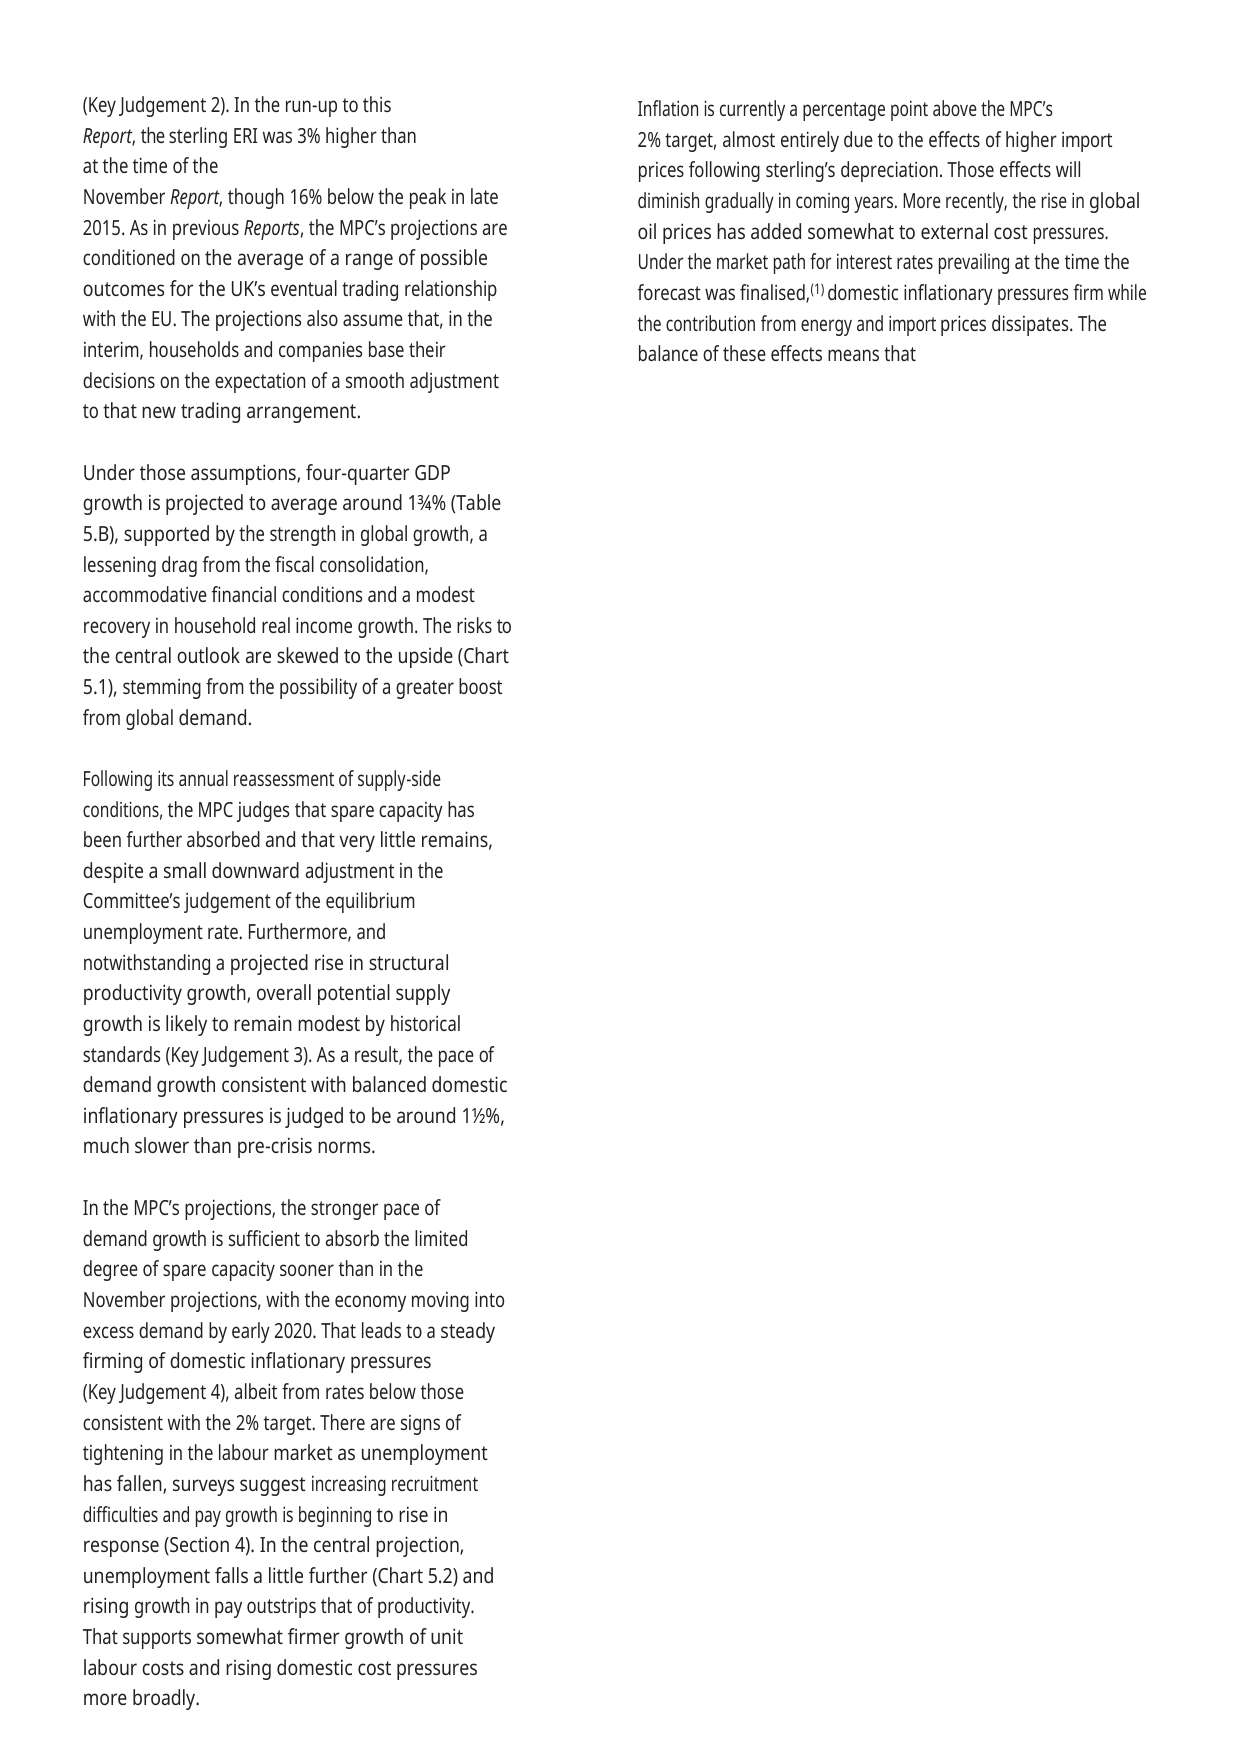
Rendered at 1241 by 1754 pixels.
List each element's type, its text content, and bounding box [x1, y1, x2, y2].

text November Report, though 16% below the peak in late 2015. As in previous Reports, the MPC’s projections are conditioned on the average of a range of possible outcomes for the UK’s eventual trading relationship with the EU. The projections also assume that, in the interim, households and companies base their decisions on the expectation of a smooth adjustment to that new trading arrangement. [83, 182, 514, 425]
text 2% target, almost entirely due to the effects of higher import prices following sterling’s depreciation. Those effects will diminish gradually in coming years. More recently, the rise in global oil prices has added somewhat to external cost pressures. Under the market path for interest rates prevailing at the time the forecast was finalised,(1) domestic inflationary pressures firm while the contribution from energy and import prices dissipates. The balance of these effects means that [637, 125, 1147, 368]
text (Key Judgement 2). In the run‑up to this Report, the sterling ERI was 3% higher than at the time of the [83, 90, 420, 180]
text In the MPC’s projections, the stronger pace of demand growth is sufficient to absorb the limited degree of spare capacity sooner than in the November projections, with the economy moving into excess demand by early 2020. That leads to a steady firming of domestic inflationary pressures [83, 1193, 509, 1375]
text (Key Judgement 4), albeit from rates below those consistent with the 2% target. There are signs of tightening in the labour market as unemployment has fallen, surveys suggest increasing recruitment difficulties and pay growth is beginning to rise in response (Section 4). In the central projection, unemployment falls a little further (Chart 5.2) and rising growth in pay outstrips that of productivity. That supports somewhat firmer growth of unit labour costs and rising domestic cost pressures more broadly. [83, 1377, 513, 1712]
text Inflation is currently a percentage point above the MPC’s [637, 94, 1180, 123]
text Following its annual reassessment of supply‑side conditions, the MPC judges that spare capacity has been further absorbed and that very little remains, despite a small downward adjustment in the Committee’s judgement of the equilibrium unemployment rate. Furthermore, and notwithstanding a projected rise in structural productivity growth, overall potential supply growth is likely to remain modest by historical standards (Key Judgement 3). As a result, the pace of demand growth consistent with balanced domestic inflationary pressures is judged to be around 1½%, much slower than pre‑crisis norms. [82, 764, 513, 1160]
text Under those assumptions, four‑quarter GDP growth is projected to average around 1¾% (Table 5.B), supported by the strength in global growth, a lessening drag from the fiscal consolidation, accommodative financial conditions and a modest recovery in household real income growth. The risks to the central outlook are skewed to the upside (Chart 5.1), stemming from the possibility of a greater boost from global demand. [83, 458, 514, 731]
